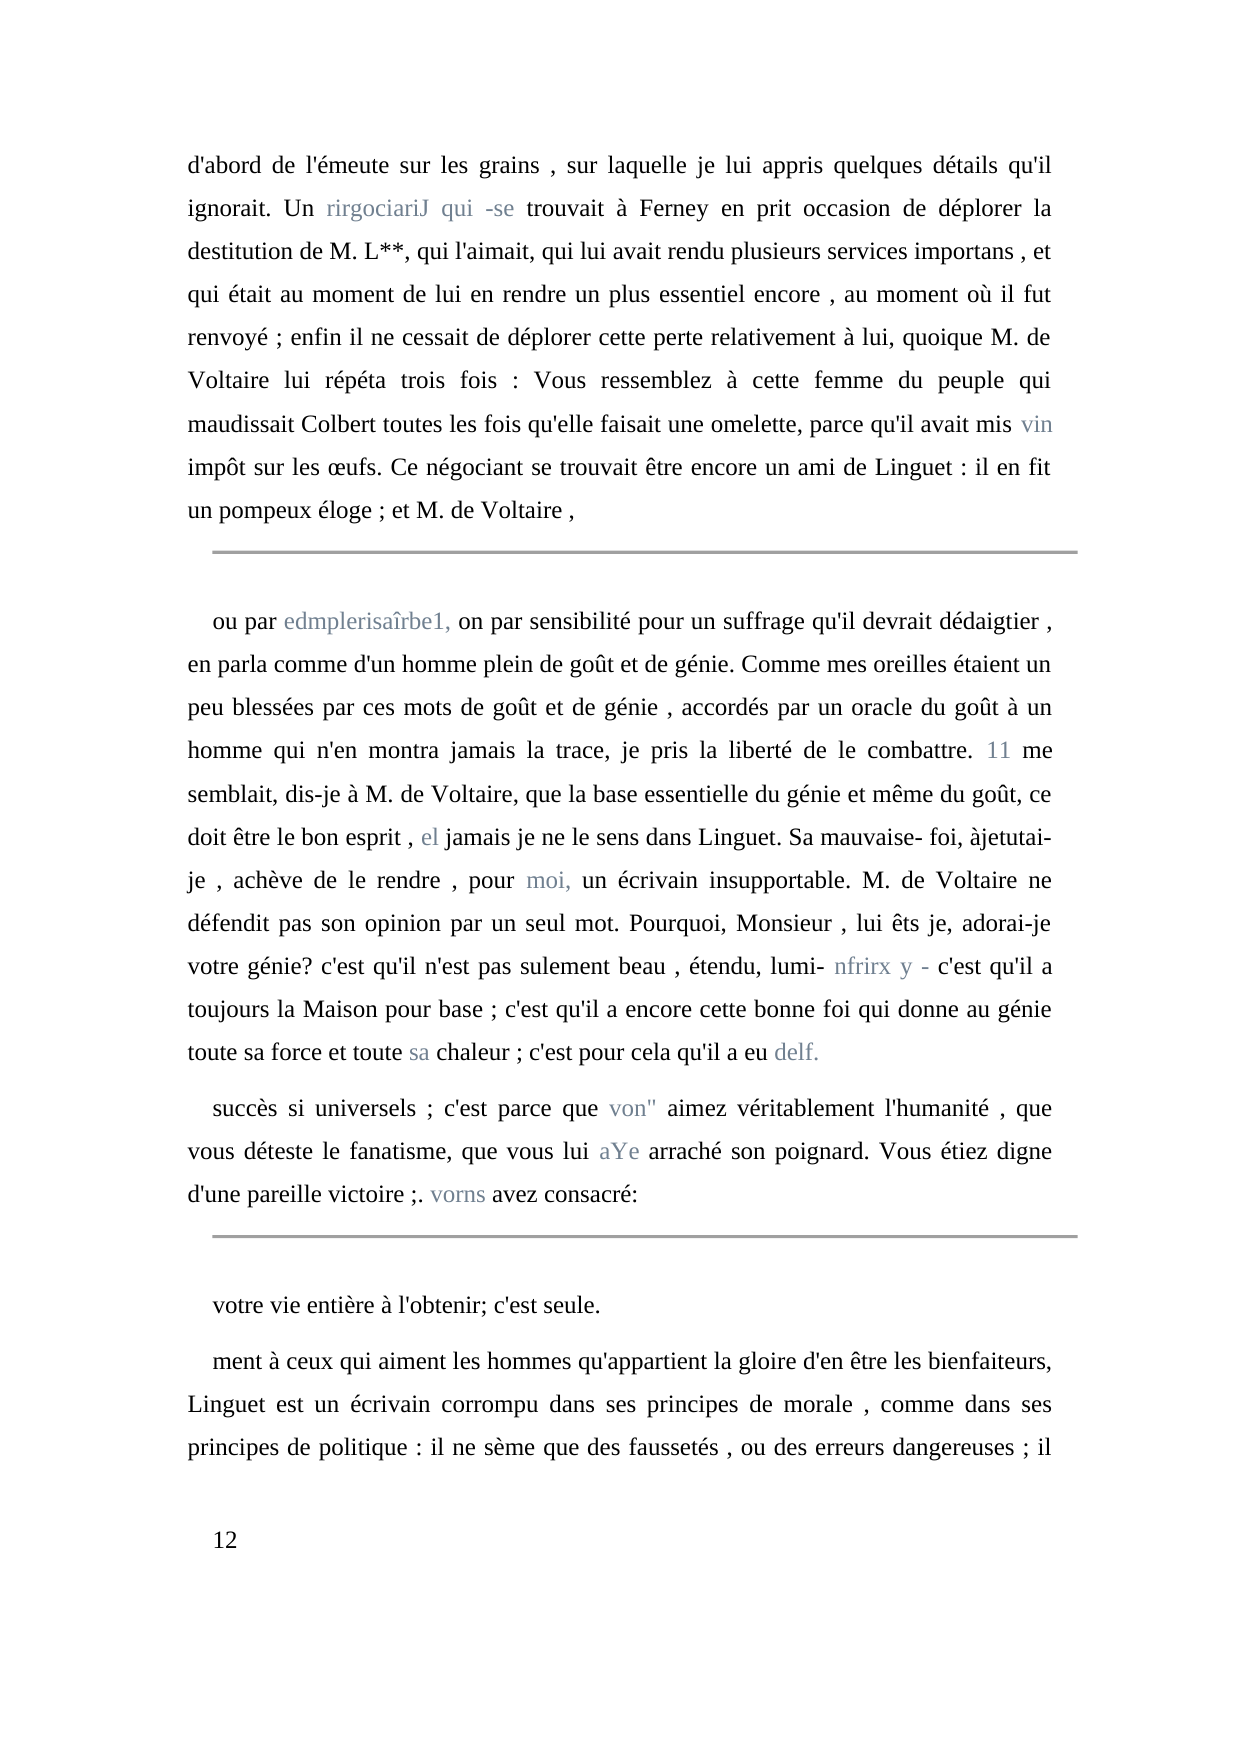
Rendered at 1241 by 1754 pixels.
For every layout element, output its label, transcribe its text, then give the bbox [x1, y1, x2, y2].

text votre vie entière à l'obtenir; c'est seule. [187, 1291, 1053, 1319]
text succès si universels ; c'est parce que von" aimez véritablement l'humanité , que vous déteste le fanatisme, que vous lui aYe arraché son poignard. Vous étiez digne d'une pareille victoire ;. vorns avez consacré: [187, 1093, 1053, 1208]
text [187, 1346, 1053, 1461]
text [187, 150, 1053, 524]
text ou par edmplerisaîrbe1, on par sensibilité pour un suffrage qu'il devrait dédaigtier , en parla comme d'un homme plein de goût et de génie. Comme mes oreilles étaient un peu blessées par ces mots de goût et de génie , accordés par un oracle du goût à un homme qui n'en montra jamais la trace, je pris la liberté de le combattre. 11 me semblait, dis-je à M. de Voltaire, que la base essentielle du génie et même du goût, ce doit être le bon esprit , el jamais je ne le sens dans Linguet. Sa mauvaise- foi, àjetutai-je , achève de le rendre , pour moi, un écrivain insupportable. M. de Voltaire ne défendit pas son opinion par un seul mot. Pourquoi, Monsieur , lui êts je, adorai-je votre génie? c'est qu'il n'est pas sulement beau , étendu, lumi- nfrirx y - c'est qu'il a toujours la Maison pour base ; c'est qu'il a encore cette bonne foi qui donne au génie toute sa force et toute sa chaleur ; c'est pour cela qu'il a eu delf. [187, 606, 1053, 1066]
